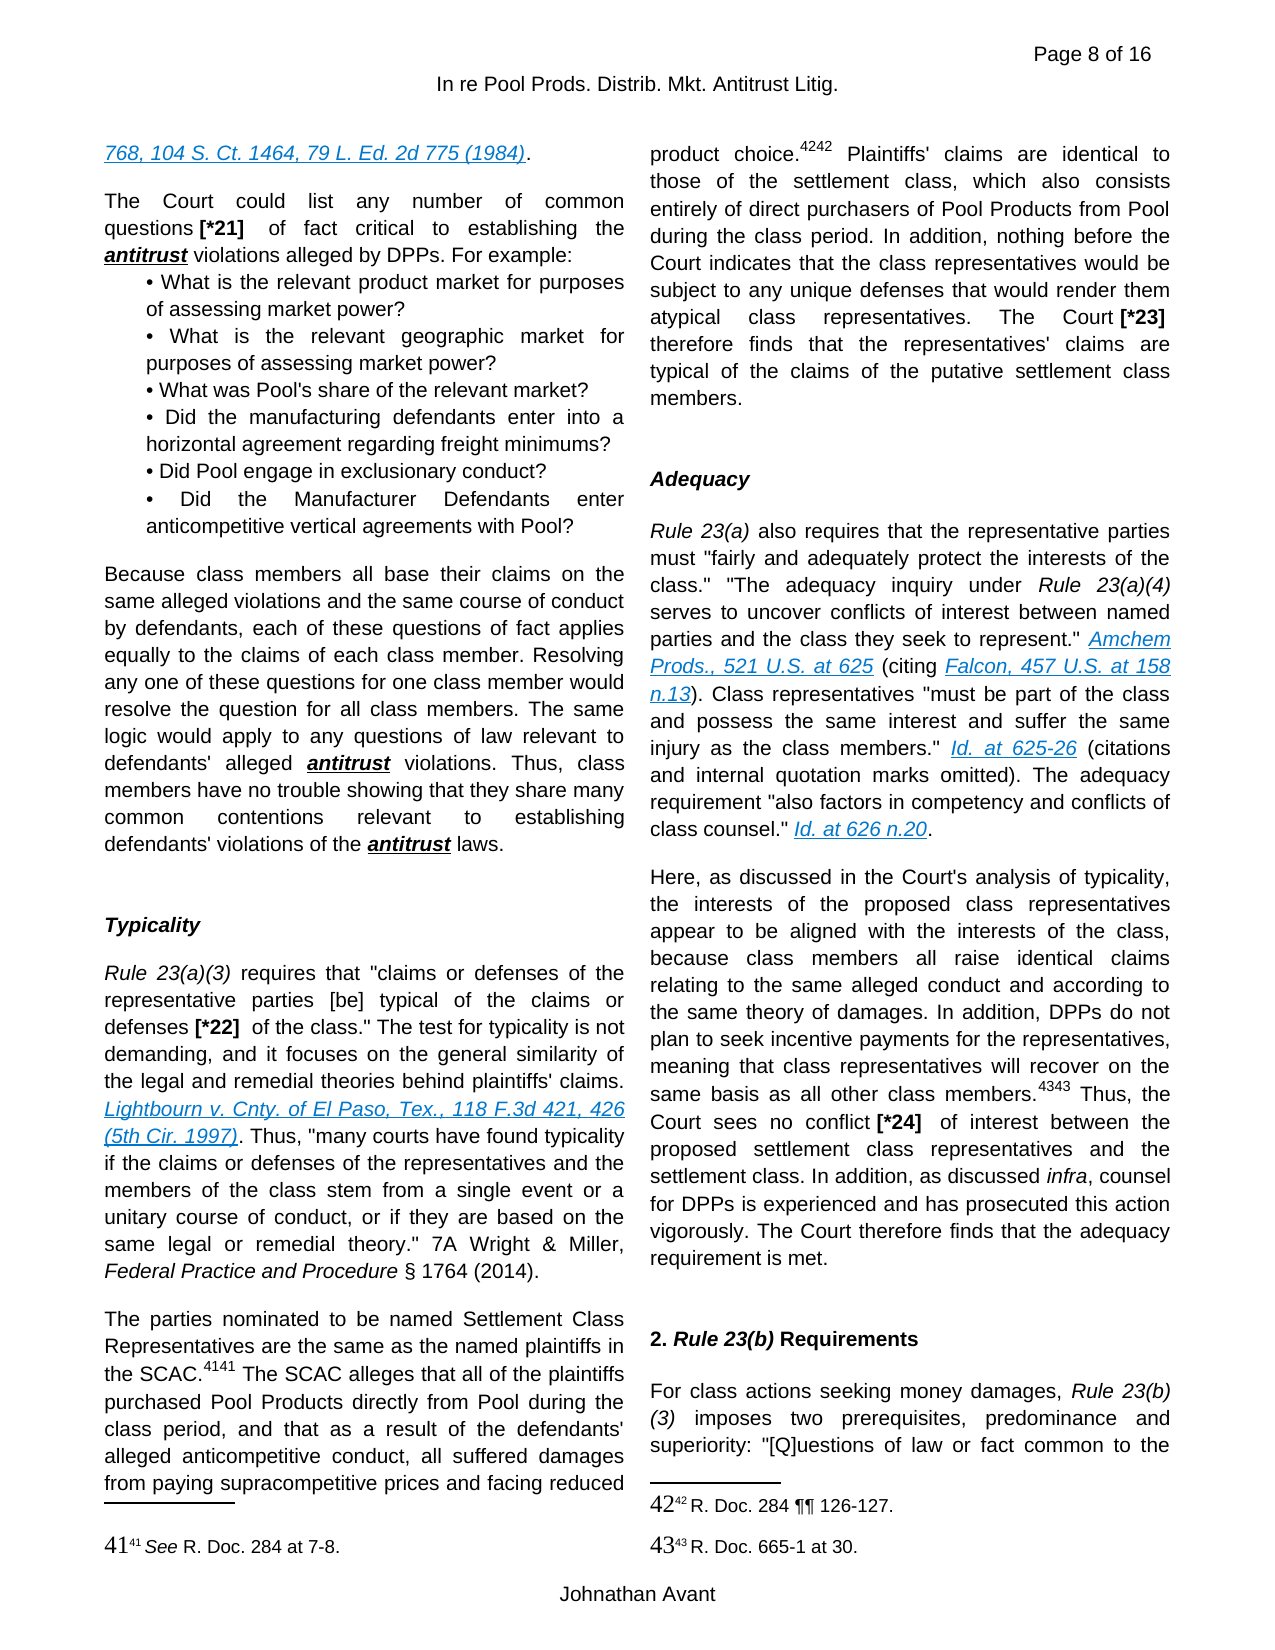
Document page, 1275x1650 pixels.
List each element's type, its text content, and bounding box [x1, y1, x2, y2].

text The parties nominated to be named Settlement Class Representatives are the same as the named plaintiffs in the SCAC.41 The SCAC alleges that all of the plaintiffs purchased Pool Products directly from Pool during the class period, and that as a result of the defendants' alleged anticompetitive conduct, all suffered damages from paying supracompetitive prices and facing reduced product choice.42 Plaintiffs' claims are identical to those of the settlement class, which also consists entirely of direct purchasers of Pool Products from Pool during the class period. In addition, nothing before the Court indicates that the class representatives would be subject to any unique defenses that would render them atypical class representatives. The Court [*23] therefore finds that the representatives' claims are typical of the claims of the putative settlement class members. [650, 137, 1171, 410]
text Rule 23(a) also requires that the representative parties must "fairly and adequately protect the interests of the class." "The adequacy inquiry under Rule 23(a)(4) serves to uncover conflicts of interest between named parties and the class they seek to represent." Amchem Prods., 521 U.S. at 625 (citing Falcon, 457 U.S. at 158 n.13). Class representatives "must be part of the class and possess the same interest and suffer the same injury as the class members." Id. at 625-26 (citations and internal quotation marks omitted). The adequacy requirement "also factors in competency and conflicts of class counsel." Id. at 626 n.20. [650, 516, 1171, 841]
text • What is the relevant geographic market for purposes of assessing market power? [146, 321, 625, 375]
text The parties nominated to be named Settlement Class Representatives are the same as the named plaintiffs in the SCAC.41 The SCAC alleges that all of the plaintiffs purchased Pool Products directly from Pool during the class period, and that as a result of the defendants' alleged anticompetitive conduct, all suffered damages from paying supracompetitive prices and facing reduced product choice.42 Plaintiffs' claims are identical to those of the settlement class, which also consists entirely of direct purchasers of Pool Products from Pool during the class period. In addition, nothing before the Court indicates that the class representatives would be subject to any unique defenses that would render them atypical class representatives. The Court [*23] therefore finds that the representatives' claims are typical of the claims of the putative settlement class members. [104, 1304, 625, 1495]
text • What is the relevant product market for purposes of assessing market power? [146, 267, 625, 321]
text Rule 23(a)(3) requires that "claims or defenses of the representative parties [be] typical of the claims or defenses [*22] of the class." The test for typicality is not demanding, and it focuses on the general similarity of the legal and remedial theories behind plaintiffs' claims. Lightbourn v. Cnty. of El Paso, Tex., 118 F.3d 421, 426 (5th Cir. 1997). Thus, "many courts have found typicality if the claims or defenses of the representatives and the members of the class stem from a single event or a unitary course of conduct, or if they are based on the same legal or remedial theory." 7A Wright & Miller, Federal Practice and Procedure § 1764 (2014). [104, 1118, 625, 1283]
text • Did the Manufacturer Defendants enter anticompetitive vertical agreements with Pool? [146, 483, 625, 537]
text 2. Rule 23(b) Requirements [650, 1294, 1171, 1350]
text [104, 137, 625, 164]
text • Did the manufacturing defendants enter into a horizontal agreement regarding freight minimums? [146, 402, 625, 456]
text • Did Pool engage in exclusionary conduct? [146, 456, 625, 483]
text • What was Pool's share of the relevant market? [146, 375, 625, 402]
text Typicality [104, 881, 625, 937]
text Rule 23(a)(3) requires that "claims or defenses of the representative parties [be] typical of the claims or defenses [*22] of the class." The test for typicality is not demanding, and it focuses on the general similarity of the legal and remedial theories behind plaintiffs' claims. Lightbourn v. Cnty. of El Paso, Tex., 118 F.3d 421, 426 (5th Cir. 1997). Thus, "many courts have found typicality if the claims or defenses of the representatives and the members of the class stem from a single event or a unitary course of conduct, or if they are based on the same legal or remedial theory." 7A Wright & Miller, Federal Practice and Procedure § 1764 (2014). [104, 958, 625, 1117]
text Here, as discussed in the Court's analysis of typicality, the interests of the proposed class representatives appear to be aligned with the interests of the class, because class members all raise identical claims relating to the same alleged conduct and according to the same theory of damages. In addition, DPPs do not plan to seek incentive payments for the representatives, meaning that class representatives will recover on the same basis as all other class members.43 Thus, the Court sees no conflict [*24] of interest between the proposed settlement class representatives and the settlement class. In addition, as discussed infra, counsel for DPPs is experienced and has prosecuted this action vigorously. The Court therefore finds that the adequacy requirement is met. [650, 862, 1171, 1269]
text Because class members all base their claims on the same alleged violations and the same course of conduct by defendants, each of these questions of fact applies equally to the claims of each class member. Resolving any one of these questions for one class member would resolve the question for all class members. The same logic would apply to any questions of law relevant to defendants' alleged antitrust violations. Thus, class members have no trouble showing that they share many common contentions relevant to establishing defendants' violations of the antitrust laws. [104, 558, 625, 856]
text The Court could list any number of common questions [*21] of fact critical to establishing the antitrust violations alleged by DPPs. For example: [104, 185, 625, 267]
text Adequacy [650, 435, 1171, 491]
